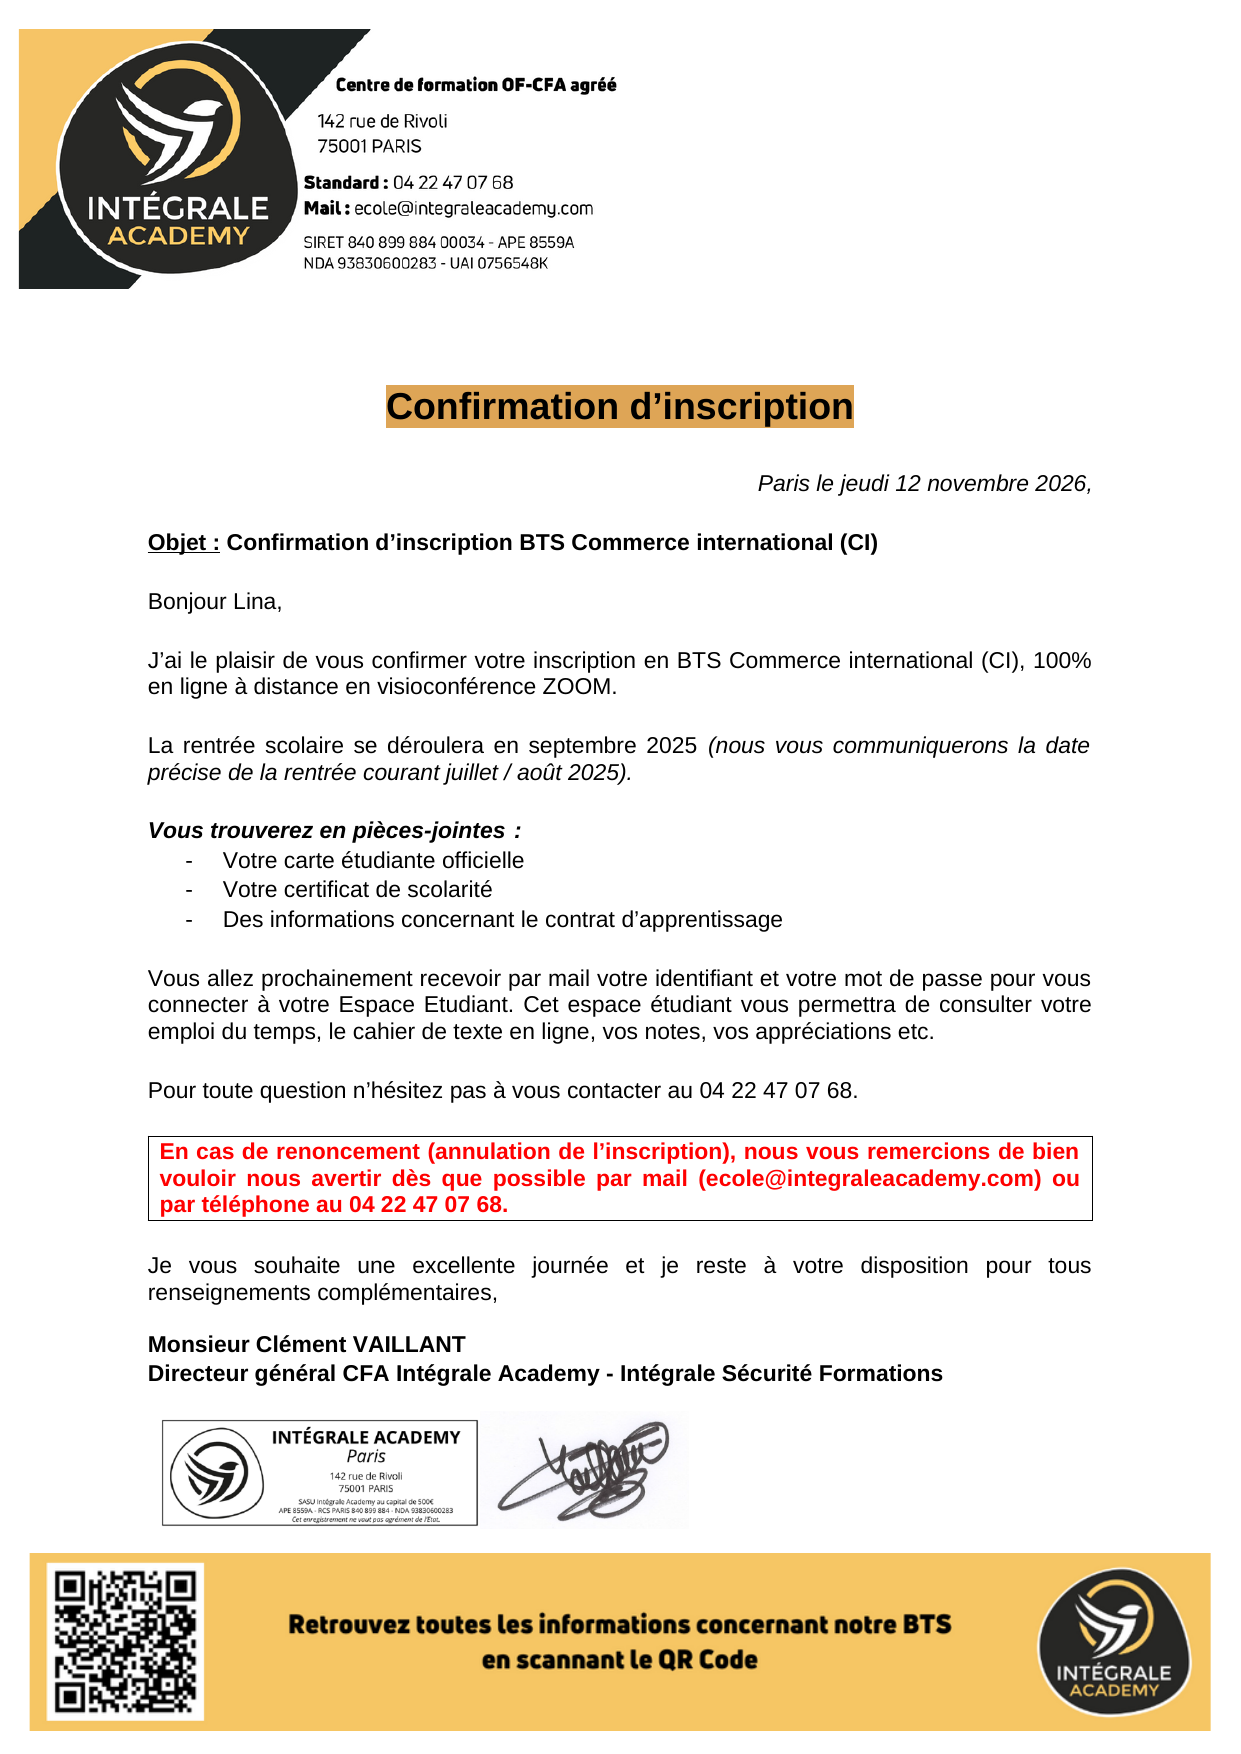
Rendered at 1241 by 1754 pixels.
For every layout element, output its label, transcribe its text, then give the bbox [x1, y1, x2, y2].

text Directeur général CFA Intégrale Academy - Intégrale Sécurité Formations [148, 1360, 1093, 1386]
text La rentrée scolaire se déroulera en septembre 2025 (nous vous communiquerons la date précise de la rentrée courant juillet / août 2025). [148, 732, 1093, 785]
text Confirmation d’inscription [148, 384, 1093, 428]
text Je vous souhaite une excellente journée et je reste à votre disposition pour tous renseignements complémentaires, [148, 1252, 1093, 1305]
table_header En cas de renoncement (annulation de l’inscription), nous vous remercions de bien vouloir nous avertir dès que possible par mail (ecole@integraleacademy.com) ou par téléphone au 04 22 47 07 68. [149, 1137, 1092, 1220]
picture [18, 29, 885, 289]
text Monsieur Clément VAILLANT [148, 1331, 1093, 1357]
list Votre certificat de scolarité [185, 876, 1093, 903]
text Vous allez prochainement recevoir par mail votre identifiant et votre mot de passe pour vous connecter à votre Espace Etudiant. Cet espace étudiant vous permettra de consulter votre emploi du temps, le cahier de texte en ligne, vos notes, vos appréciations etc. [148, 965, 1093, 1044]
text Vous trouverez en pièces-jointes : [148, 817, 1093, 844]
picture [158, 1411, 689, 1529]
text Bonjour Lina, [148, 588, 1093, 614]
list Votre carte étudiante officielle [185, 847, 1093, 873]
text Pour toute question n’hésitez pas à vous contacter au 04 22 47 07 68. [148, 1077, 1093, 1103]
text Paris le vendredi 12 septembre 2025, [148, 470, 1093, 496]
text Objet : Confirmation d’inscription BTS Commerce international (CI) [148, 529, 1093, 555]
list Des informations concernant le contrat d’apprentissage [185, 906, 1093, 932]
text J’ai le plaisir de vous confirmer votre inscription en BTS Commerce international (CI), 100% en ligne à distance en visioconférence ZOOM. [148, 647, 1093, 699]
picture [29, 1553, 1211, 1731]
